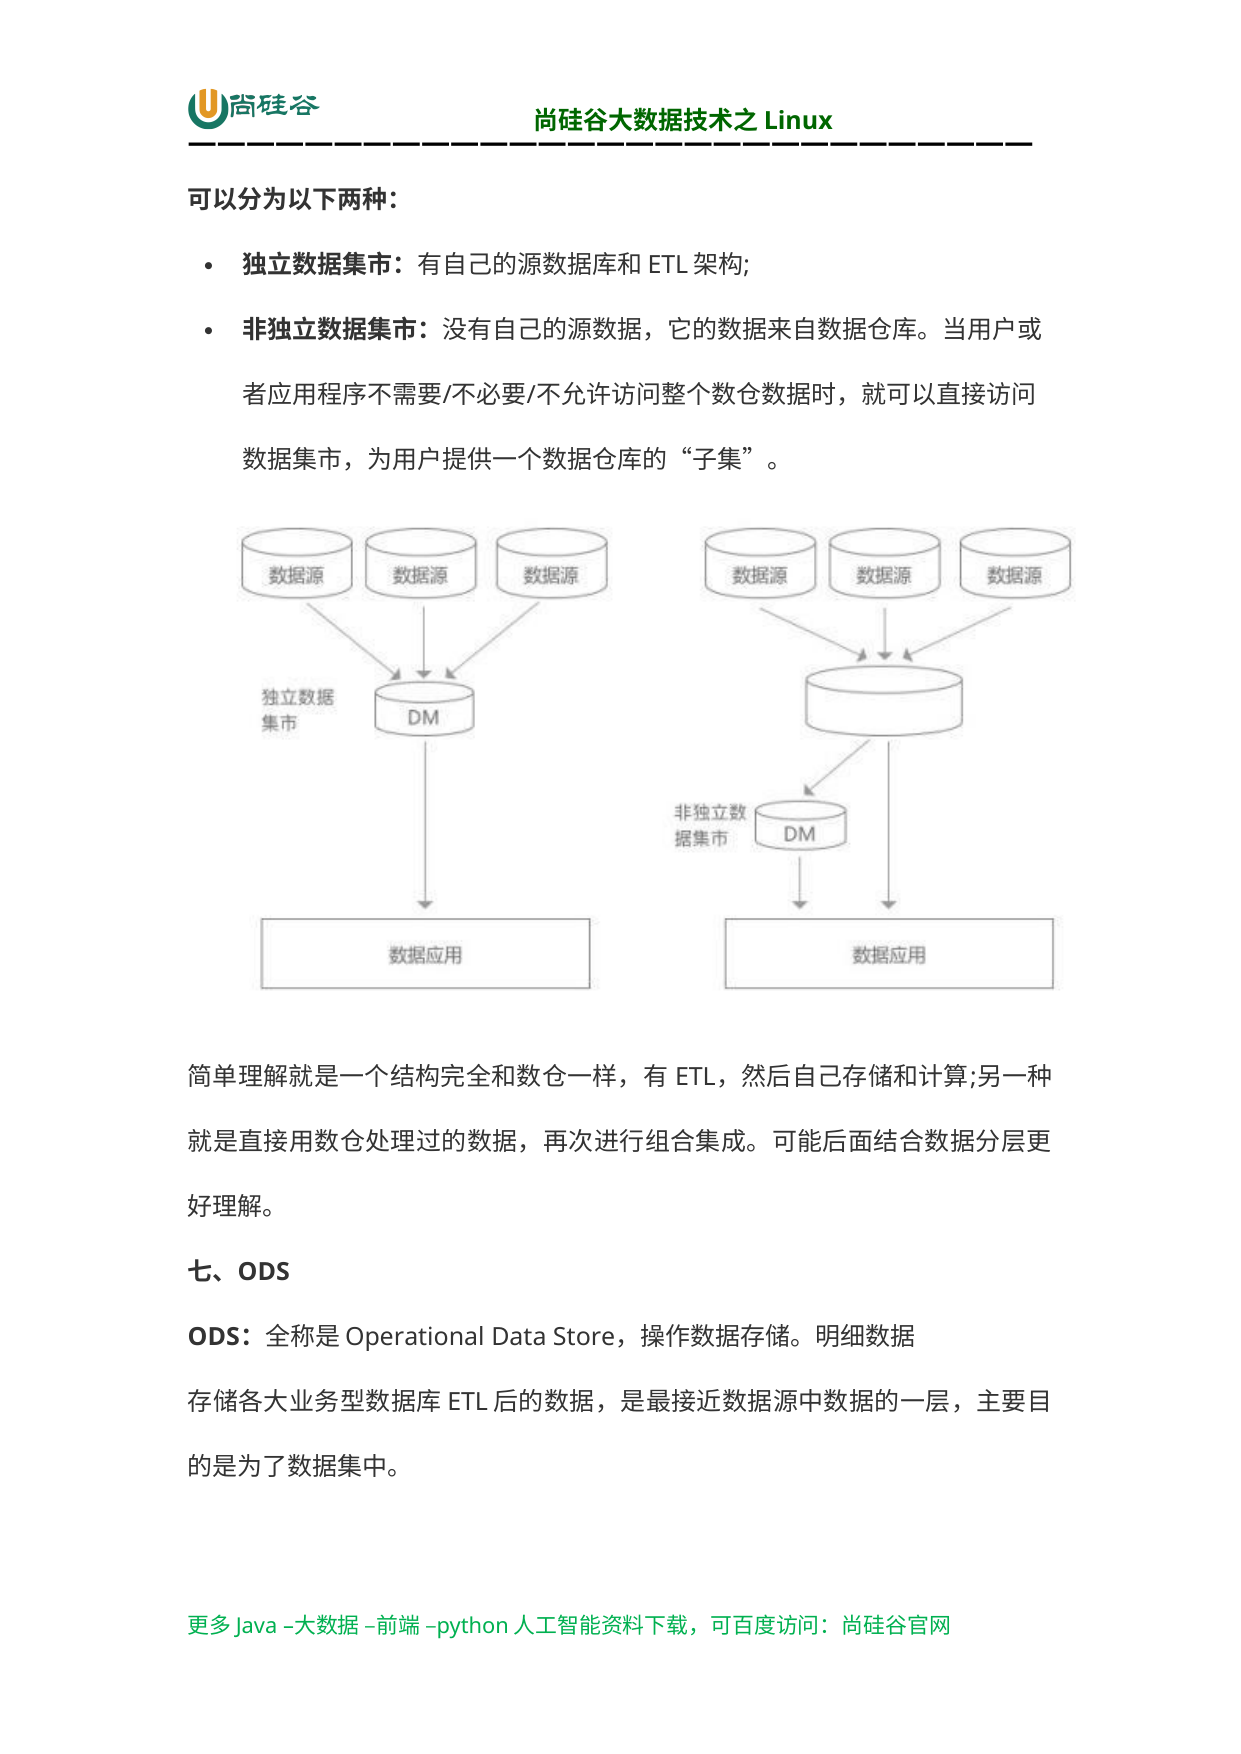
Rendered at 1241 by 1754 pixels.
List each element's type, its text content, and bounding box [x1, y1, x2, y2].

list 非独立数据集市：没有自己的源数据，它的数据来自数据仓库。当用户或者应用程序不需要/不必要/不允许访问整个数仓数据时，就可以直接访问数据集市，为用户提供一个数据仓库的“子集”。 [205, 295, 1053, 490]
picture [187, 88, 321, 130]
text 存储各大业务型数据库ETL后的数据，是最接近数据源中数据的一层，主要目的是为了数据集中。 [187, 1367, 1053, 1497]
text 七、ODS [187, 1237, 1053, 1302]
text 简单理解就是一个结构完全和数仓一样，有ETL，然后自己存储和计算;另一种就是直接用数仓处理过的数据，再次进行组合集成。可能后面结合数据分层更好理解。 [187, 1042, 1053, 1237]
text ODS：全称是Operational Data Store，操作数据存储。明细数据 [187, 1302, 1053, 1367]
list 独立数据集市：有自己的源数据库和ETL架构; [205, 230, 1053, 295]
picture [187, 490, 1125, 1022]
text 可以分为以下两种： [187, 165, 1053, 230]
